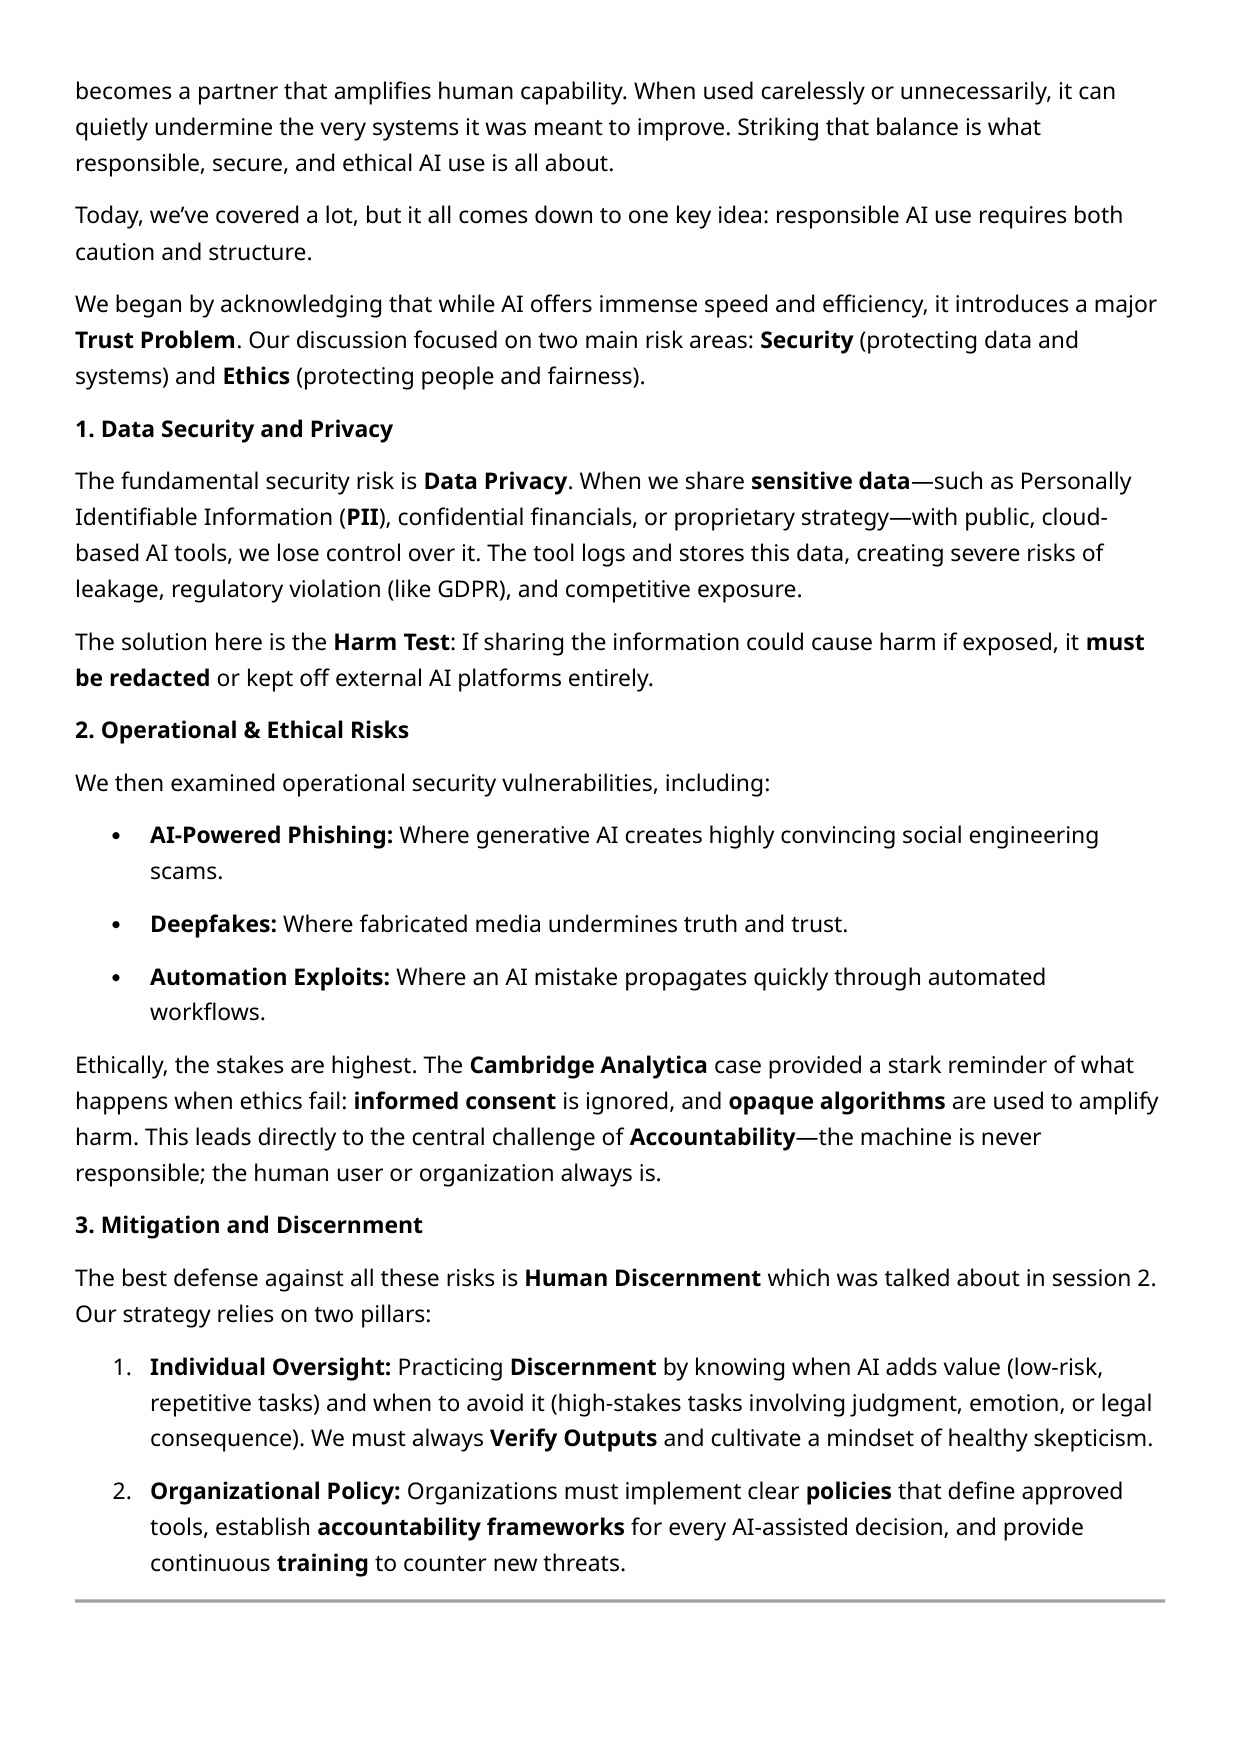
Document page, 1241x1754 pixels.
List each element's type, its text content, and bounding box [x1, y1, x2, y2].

text We began by acknowledging that while AI offers immense speed and efficiency, it introduces a major Trust Problem. Our discussion focused on two main risk areas: Security (protecting data and systems) and Ethics (protecting people and fairness). [75, 288, 1165, 391]
list Deepfakes: Where fabricated media undermines truth and trust. [112, 908, 1165, 939]
text Today, we’ve covered a lot, but it all comes down to one key idea: responsible AI use requires both caution and structure. [75, 199, 1165, 267]
text Ethically, the stakes are highest. The Cambridge Analytica case provided a stark reminder of what happens when ethics fail: informed consent is ignored, and opaque algorithms are used to amplify harm. This leads directly to the central challenge of Accountability—the machine is never responsible; the human user or organization always is. [75, 1049, 1165, 1188]
text 3. Mitigation and Discernment [75, 1209, 1165, 1241]
text The solution here is the Harm Test: If sharing the information could cause harm if exposed, it must be redacted or kept off external AI platforms entirely. [75, 626, 1165, 693]
list Automation Exploits: Where an AI mistake propagates quickly through automated workflows. [112, 960, 1165, 1028]
text 1. Data Security and Privacy [75, 412, 1165, 444]
list AI-Powered Phishing: Where generative AI creates highly convincing social engineering scams. [112, 819, 1165, 886]
list Individual Oversight: Practicing Discernment by knowing when AI adds value (low-risk, repetitive tasks) and when to avoid it (high-stakes tasks involving judgment, emotion, or legal consequence). We must always Verify Outputs and cultivate a mindset of healthy skepticism. [112, 1351, 1165, 1454]
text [75, 75, 1165, 178]
text The best defense against all these risks is Human Discernment which was talked about in session 2. Our strategy relies on two pillars: [75, 1262, 1165, 1329]
list Organizational Policy: Organizations must implement clear policies that define approved tools, establish accountability frameworks for every AI-assisted decision, and provide continuous training to counter new threats. [112, 1475, 1165, 1578]
text We then examined operational security vulnerabilities, including: [75, 767, 1165, 798]
text 2. Operational & Ethical Risks [75, 714, 1165, 745]
text The fundamental security risk is Data Privacy. When we share sensitive data—such as Personally Identifiable Information (PII), confidential financials, or proprietary strategy—with public, cloud-based AI tools, we lose control over it. The tool logs and stores this data, creating severe risks of leakage, regulatory violation (like GDPR), and competitive exposure. [75, 465, 1165, 604]
